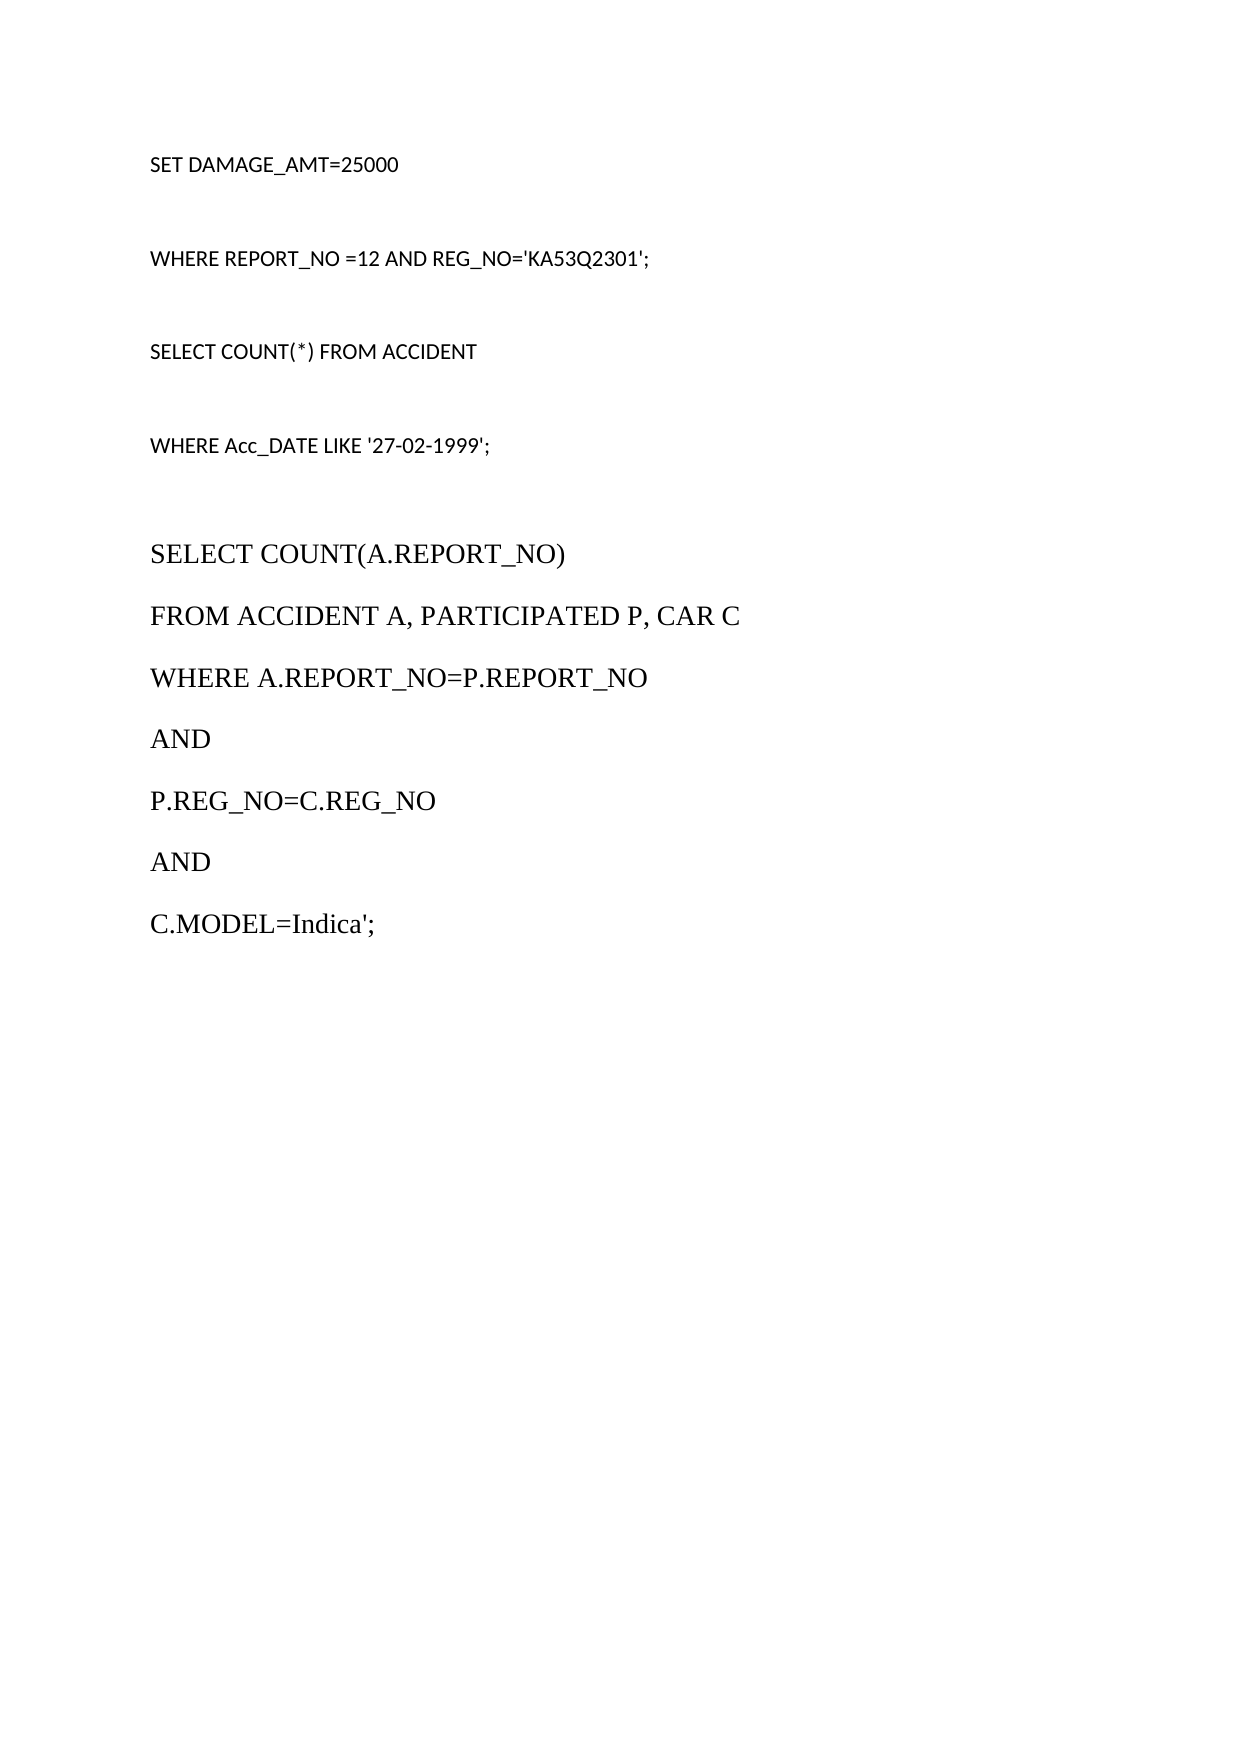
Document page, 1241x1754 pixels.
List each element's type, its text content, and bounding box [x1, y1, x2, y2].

text AND [150, 845, 1090, 878]
text SELECT COUNT(*) FROM ACCIDENT [150, 337, 1090, 366]
text SELECT COUNT(A.REPORT_NO) [150, 537, 1090, 570]
text AND [150, 722, 1090, 754]
text WHERE A.REPORT_NO=P.REPORT_NO [150, 661, 1090, 693]
text SET DAMAGE_AMT=25000 [150, 150, 1090, 178]
text P.REG_NO=C.REG_NO [150, 784, 1090, 816]
text FROM ACCIDENT A, PARTICIPATED P, CAR C [150, 599, 1090, 631]
text C.MODEL=Indica'; [150, 907, 1090, 939]
text WHERE REPORT_NO =12 AND REG_NO='KA53Q2301'; [150, 244, 1090, 272]
text WHERE Acc_DATE LIKE '27-02-1999'; [150, 431, 1090, 459]
